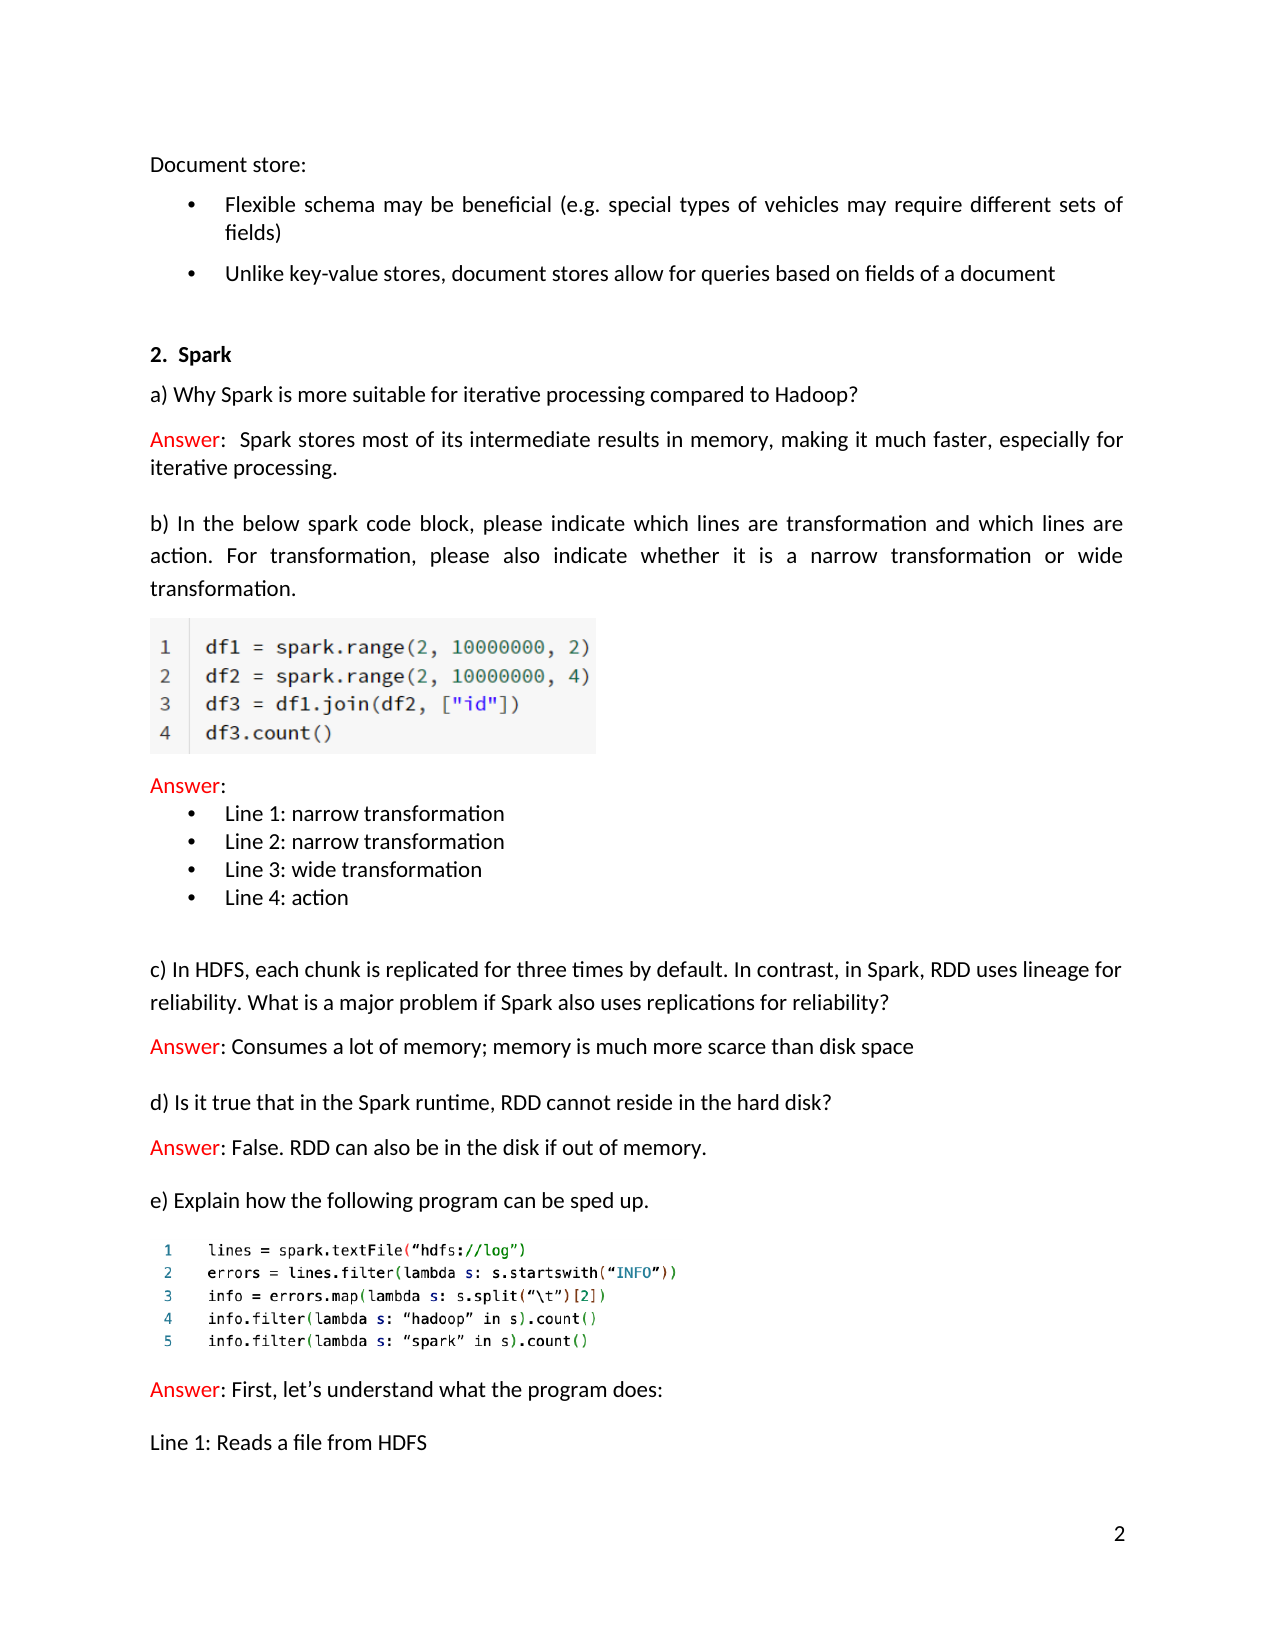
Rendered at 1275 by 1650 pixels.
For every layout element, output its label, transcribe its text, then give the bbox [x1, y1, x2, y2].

text c) In HDFS, each chunk is replicated for three times by default. In contrast, in Spark, RDD uses lineage for reliability. What is a major problem if Spark also uses replications for reliability? [150, 956, 1125, 1016]
picture [150, 1239, 684, 1350]
list Line 2: narrow transformation [187, 827, 1125, 855]
list Flexible schema may be beneficial (e.g. special types of vehicles may require different sets of fields) [187, 191, 1125, 247]
text a) Why Spark is more suitable for iterative processing compared to Hadoop? [150, 381, 1125, 409]
text e) Explain how the following program can be sped up. [150, 1186, 1125, 1214]
text 2. Spark [150, 340, 1125, 368]
text d) Is it true that in the Spark runtime, RDD cannot reside in the hard disk? [150, 1088, 1125, 1116]
text Answer: First, let’s understand what the program does: [150, 1375, 1125, 1403]
text Line 1: Reads a file from HDFS [150, 1428, 1125, 1456]
text Answer: Spark stores most of its intermediate results in memory, making it much faster, especially for iterative processing. [150, 425, 1125, 481]
text Answer: Consumes a lot of memory; memory is much more scarce than disk space [150, 1032, 1125, 1060]
list Line 1: narrow transformation [187, 799, 1125, 827]
list Unlike key-value stores, document stores allow for queries based on fields of a document [187, 259, 1125, 287]
list Line 3: wide transformation [187, 855, 1125, 883]
list Line 4: action [187, 883, 1125, 911]
text b) In the below spark code block, please indicate which lines are transformation and which lines are action. For transformation, please also indicate whether it is a narrow transformation or wide transformation. [150, 509, 1125, 602]
picture [150, 618, 596, 754]
text Answer: [150, 771, 1125, 799]
text Document store: [150, 150, 1125, 178]
text Answer: False. RDD can also be in the disk if out of memory. [150, 1133, 1125, 1161]
